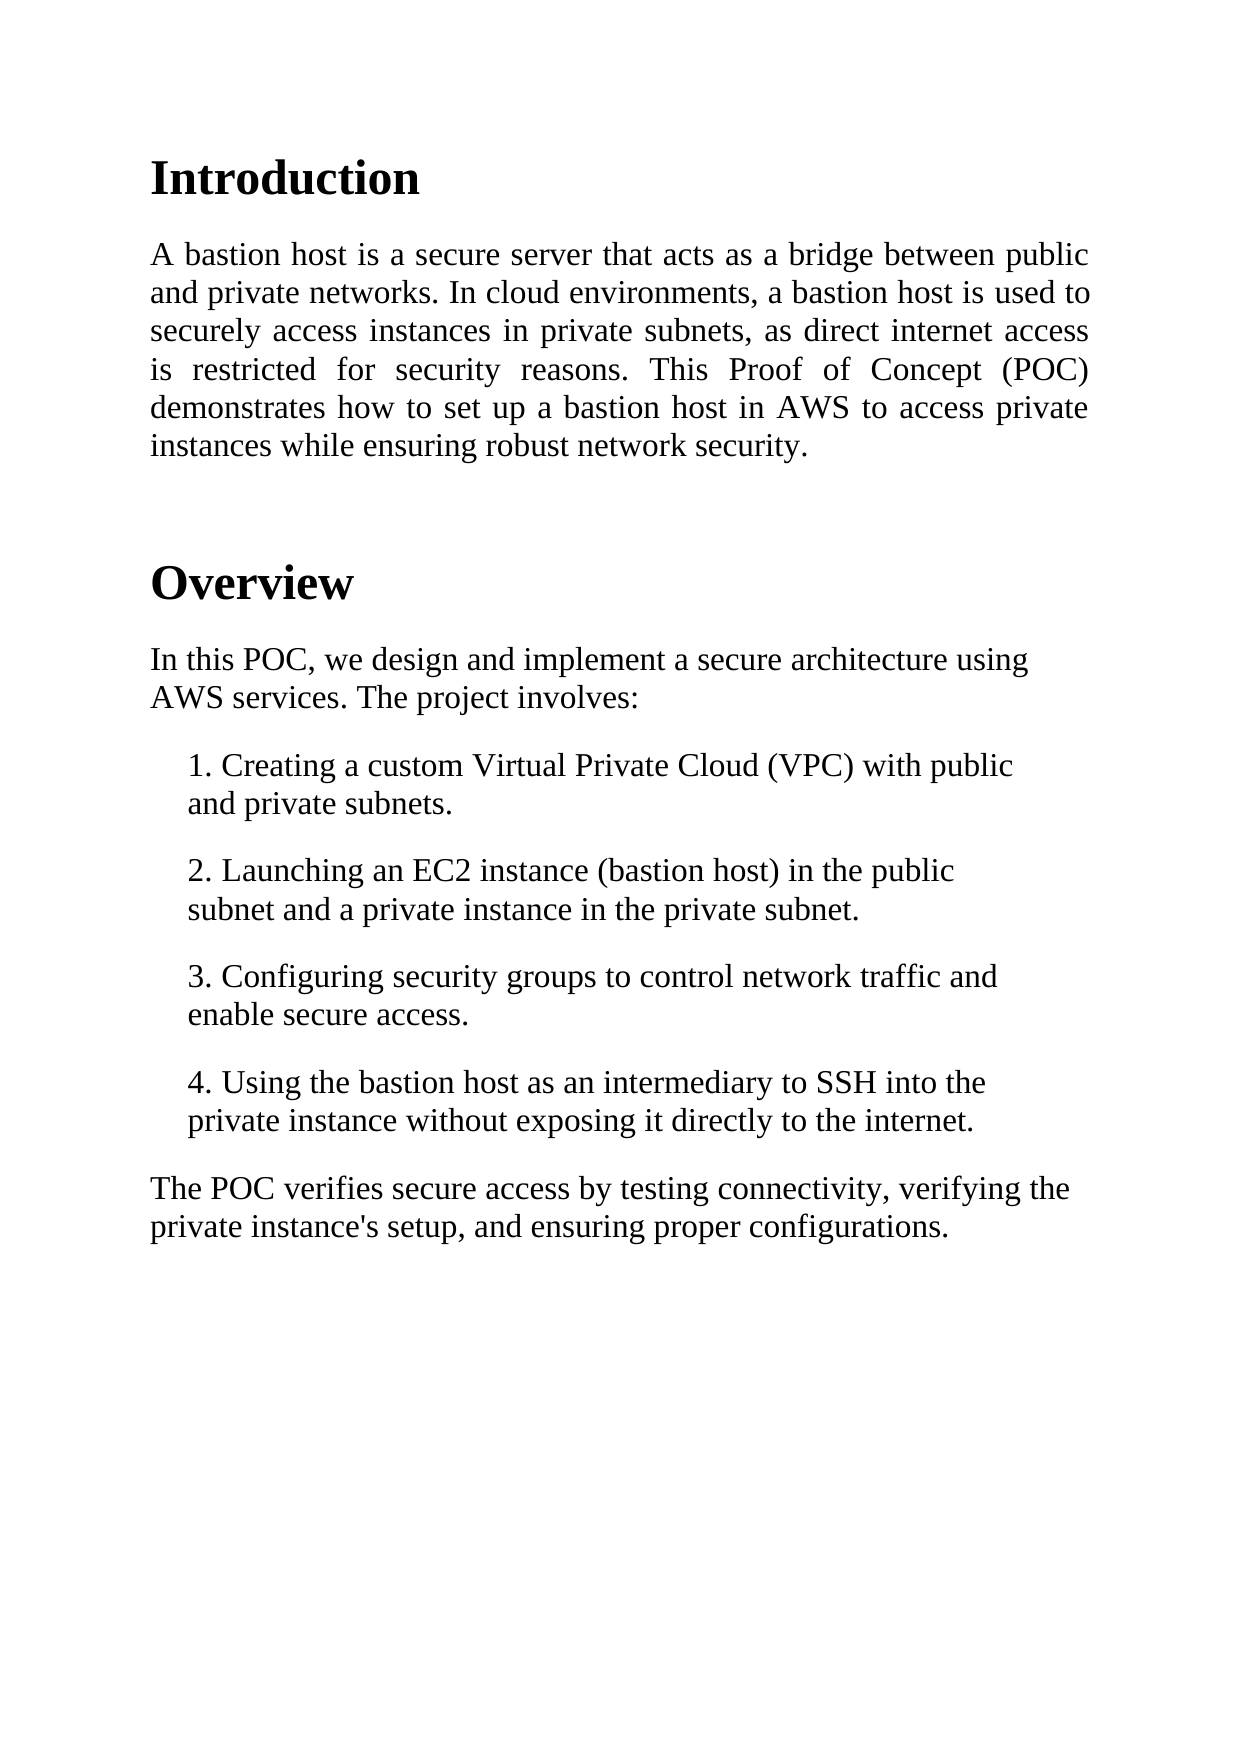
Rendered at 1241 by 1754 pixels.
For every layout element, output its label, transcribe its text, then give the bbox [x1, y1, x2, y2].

subtitle Overview [150, 553, 1122, 611]
list Configuring security groups to control network traffic and enable secure access. [187, 956, 997, 1033]
subtitle Introduction [150, 148, 1122, 205]
text A bastion host is a secure server that acts as a bridge between public and private networks. In cloud environments, a bastion host is used to securely access instances in private subnets, as direct internet access is restricted for security reasons. This Proof of Concept (POC) demonstrates how to set up a bastion host in AWS to access private instances while ensuring robust network security. [150, 234, 1091, 464]
list Creating a custom Virtual Private Cloud (VPC) with public and private subnets. [187, 745, 1069, 822]
text The POC verifies secure access by testing connectivity, verifying the private instance's setup, and ensuring proper configurations. [150, 1168, 1122, 1245]
list Using the bastion host as an intermediary to SSH into the private instance without exposing it directly to the internet. [187, 1062, 1087, 1139]
list Launching an EC2 instance (bastion host) in the public subnet and a private instance in the private subnet. [187, 850, 1049, 927]
text In this POC, we design and implement a secure architecture using AWS services. The project involves: [150, 639, 1091, 716]
